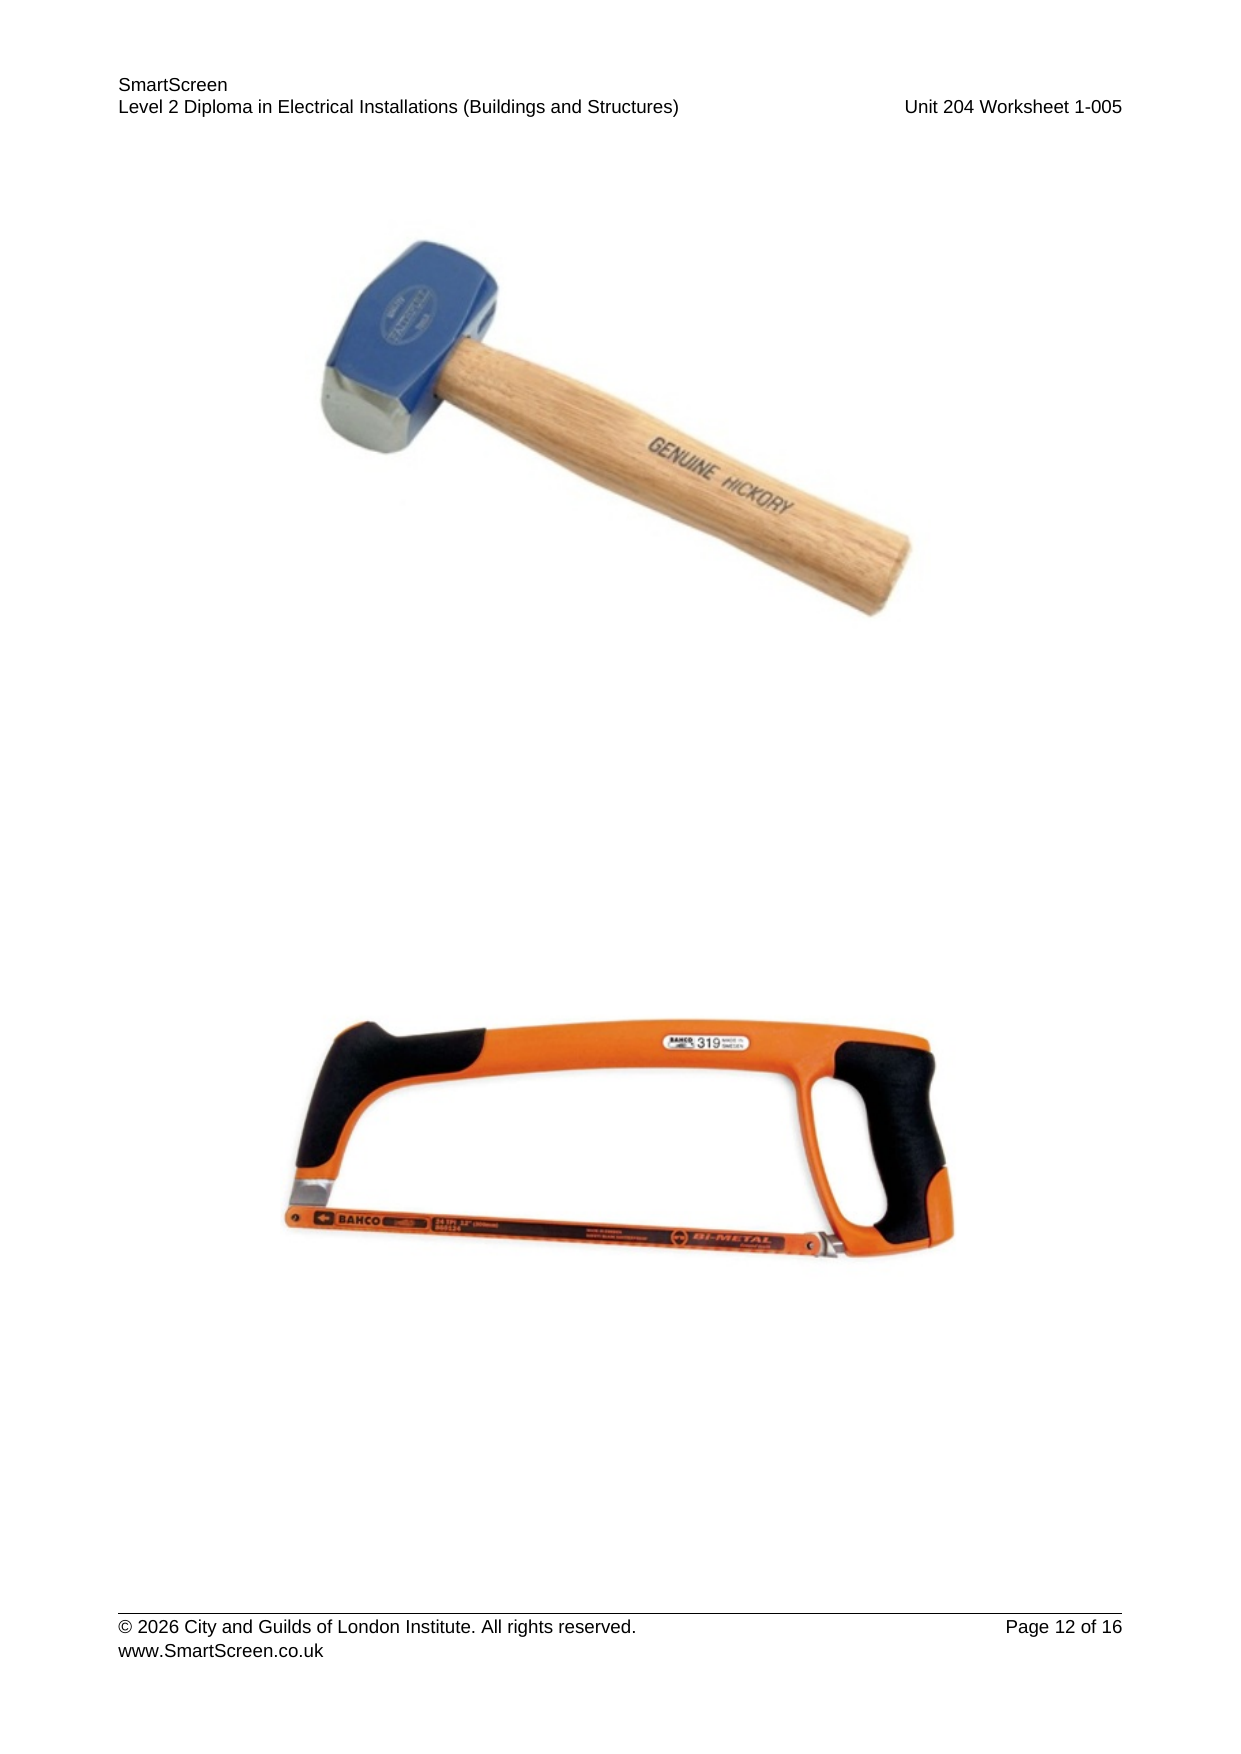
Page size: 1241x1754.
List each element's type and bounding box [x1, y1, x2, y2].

picture [280, 820, 960, 1500]
picture [304, 136, 936, 768]
